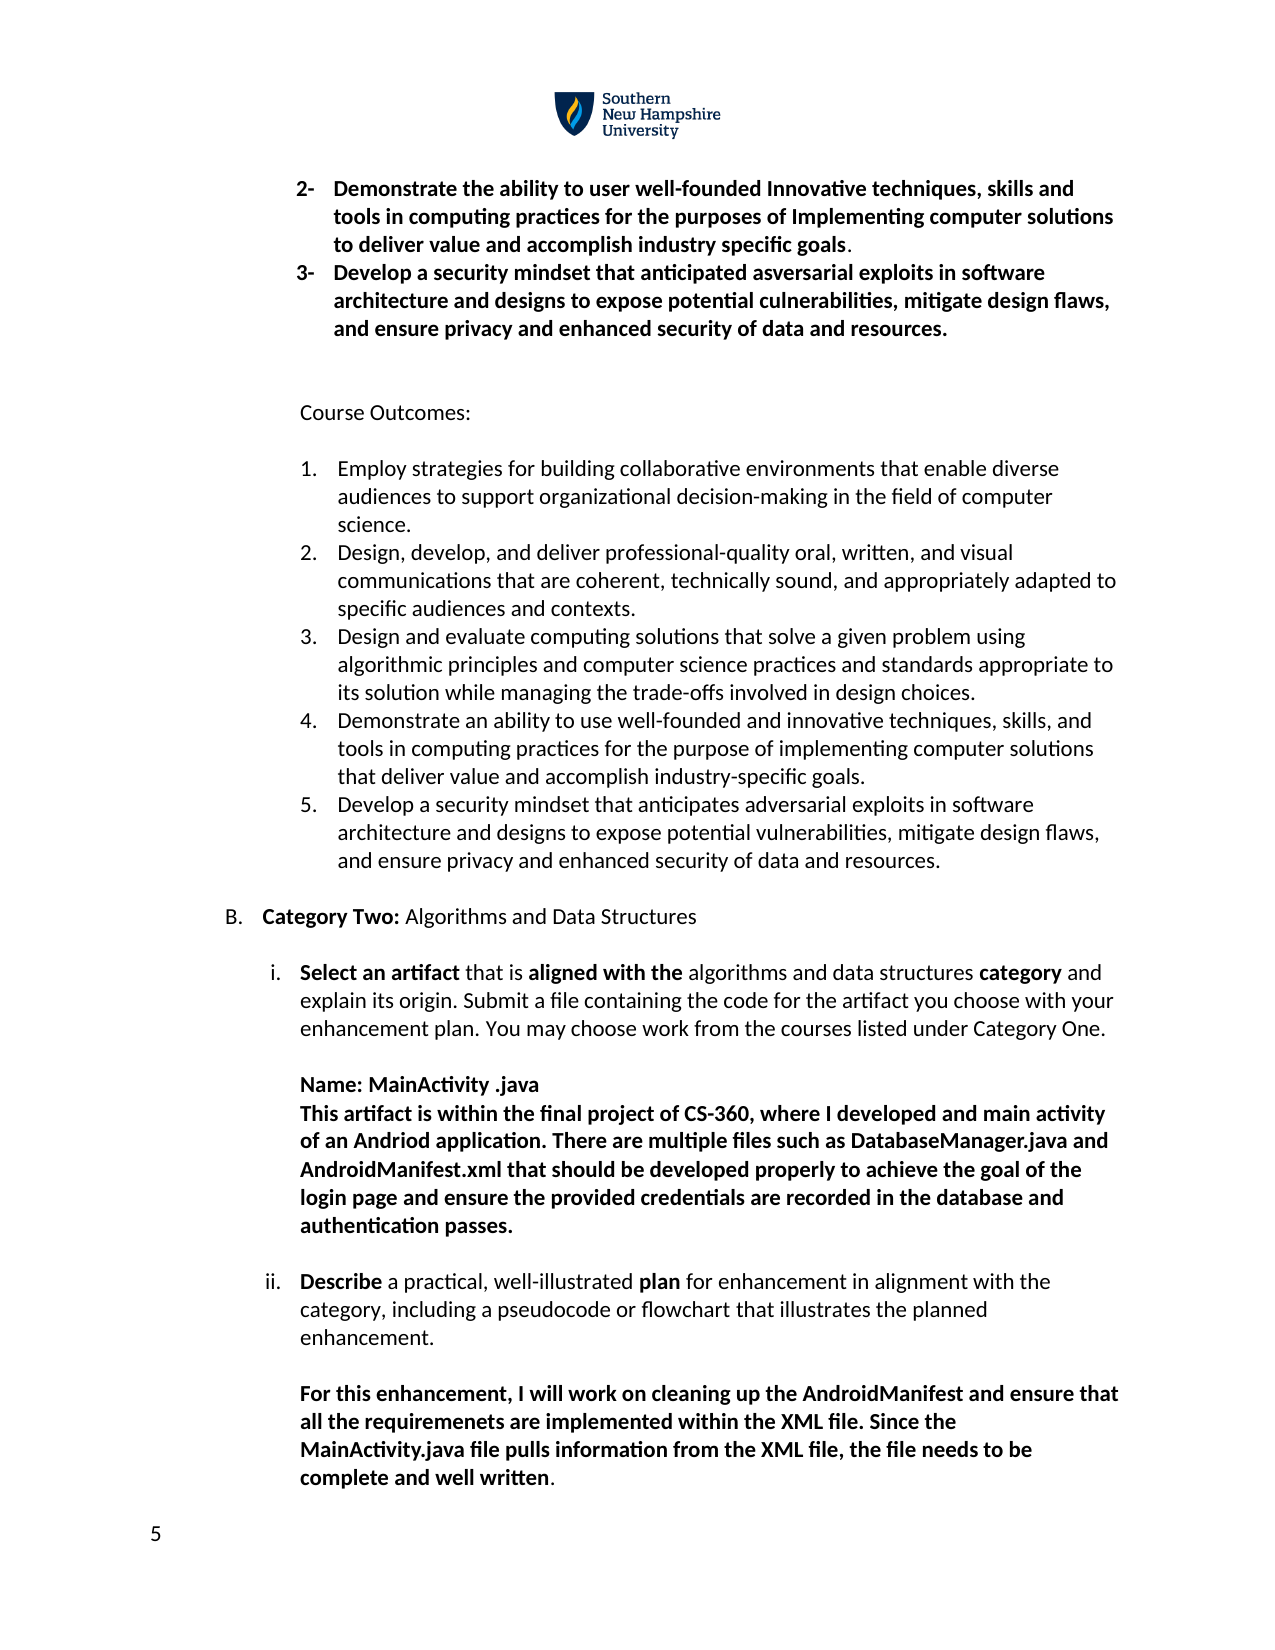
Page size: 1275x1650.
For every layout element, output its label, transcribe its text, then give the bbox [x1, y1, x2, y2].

list Employ strategies for building collaborative environments that enable diverse audiences to support organizational decision-making in the field of computer science. [300, 454, 1125, 538]
list Develop a security mindset that anticipated asversarial exploits in software architecture and designs to expose potential culnerabilities, mitigate design flaws, and ensure privacy and enhanced security of data and resources. [296, 258, 1125, 342]
text Name: MainActivity .java [300, 1071, 1125, 1099]
list Demonstrate an ability to use well-founded and innovative techniques, skills, and tools in computing practices for the purpose of implementing computer solutions that deliver value and accomplish industry-specific goals. [300, 706, 1125, 790]
list Demonstrate the ability to user well-founded Innovative techniques, skills and tools in computing practices for the purposes of Implementing computer solutions to deliver value and accomplish industry specific goals. [296, 174, 1125, 258]
list Design, develop, and deliver professional-quality oral, written, and visual communications that are coherent, technically sound, and appropriately adapted to specific audiences and contexts. [300, 538, 1125, 622]
picture [546, 75, 729, 154]
list Select an artifact that is aligned with the algorithms and data structures category and explain its origin. Submit a file containing the code for the artifact you choose with your enhancement plan. You may choose work from the courses listed under Category One. [281, 958, 1125, 1043]
list Design and evaluate computing solutions that solve a given problem using algorithmic principles and computer science practices and standards appropriate to its solution while managing the trade-offs involved in design choices. [300, 622, 1125, 706]
text For this enhancement, I will work on cleaning up the AndroidManifest and ensure that all the requiremenets are implemented within the XML file. Since the MainActivity.java file pulls information from the XML file, the file needs to be complete and well written. [300, 1379, 1125, 1491]
text This artifact is within the final project of CS-360, where I developed and main activity of an Andriod application. There are multiple files such as DatabaseManager.java and AndroidManifest.xml that should be developed properly to achieve the goal of the login page and ensure the provided credentials are recorded in the database and authentication passes. [300, 1099, 1125, 1239]
list Describe a practical, well-illustrated plan for enhancement in alignment with the category, including a pseudocode or flowchart that illustrates the planned enhancement. [281, 1267, 1125, 1351]
list Category Two: Algorithms and Data Structures [225, 902, 1125, 931]
list Develop a security mindset that anticipates adversarial exploits in software architecture and designs to expose potential vulnerabilities, mitigate design flaws, and ensure privacy and enhanced security of data and resources. [300, 790, 1125, 874]
text Course Outcomes: [300, 398, 1125, 426]
